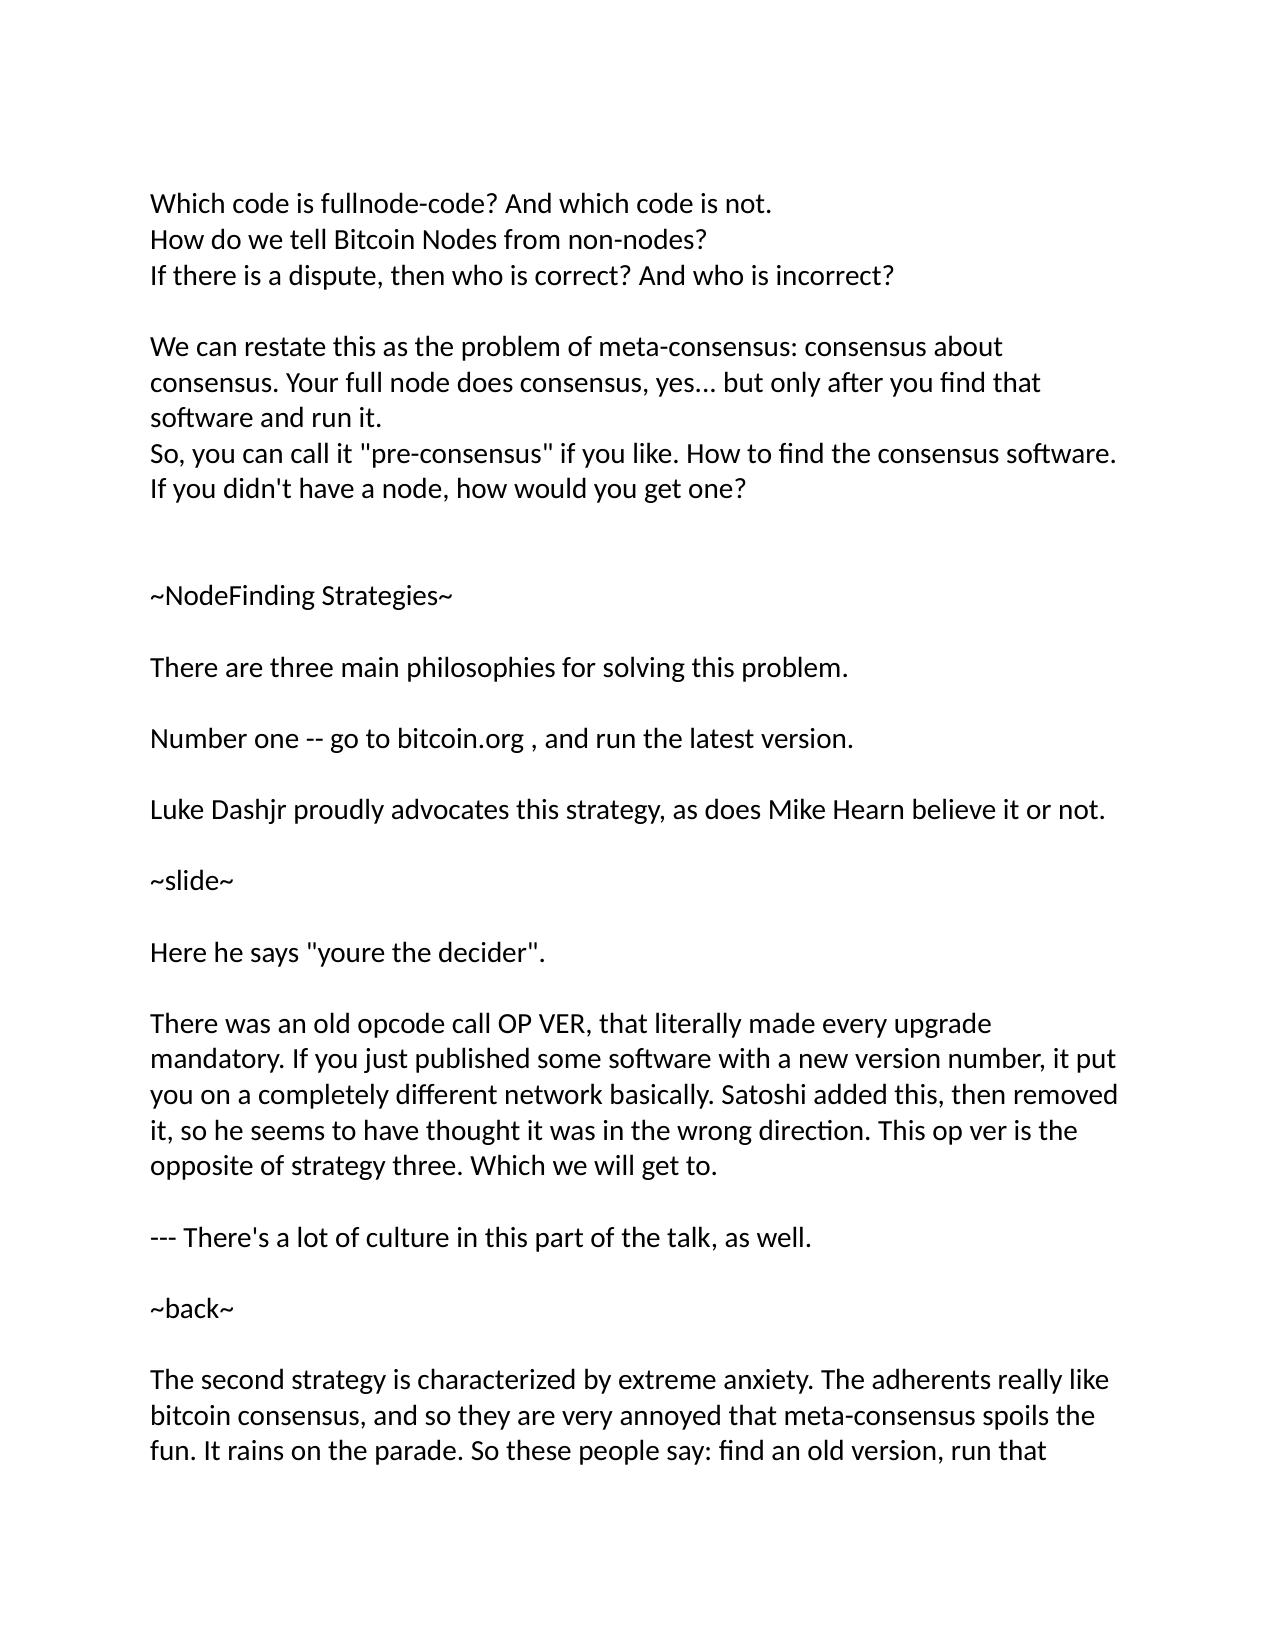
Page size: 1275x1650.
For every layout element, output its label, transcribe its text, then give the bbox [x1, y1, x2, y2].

text Which code is fullnode-code? And which code is not. [150, 150, 1125, 221]
text ~back~ [150, 1290, 1125, 1326]
text ~slide~ Here he says "youre the decider". There was an old opcode call OP VER, that literally made every upgrade mandatory. If you just published some software with a new version number, it put you on a completely different network basically. Satoshi added this, then removed it, so he seems to have thought it was in the wrong direction. This op ver is the opposite of strategy three. Which we will get to. [150, 862, 1125, 1183]
text Number one -- go to bitcoin.org , and run the latest version. [150, 720, 1125, 756]
text --- There's a lot of culture in this part of the talk, as well. [150, 1219, 1125, 1254]
text If there is a dispute, then who is correct? And who is incorrect? [150, 257, 1125, 292]
text Luke Dashjr proudly advocates this strategy, as does Mike Hearn believe it or not. [150, 791, 1125, 827]
text ~NodeFinding Strategies~ There are three main philosophies for solving this problem. [150, 577, 1125, 684]
text We can restate this as the problem of meta-consensus: consensus about consensus. Your full node does consensus, yes... but only after you find that software and run it. [150, 292, 1125, 435]
text So, you can call it "pre-consensus" if you like. How to find the consensus software. If you didn't have a node, how would you get one? [150, 435, 1125, 506]
text How do we tell Bitcoin Nodes from non-nodes? [150, 221, 1125, 257]
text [150, 1361, 1125, 1468]
